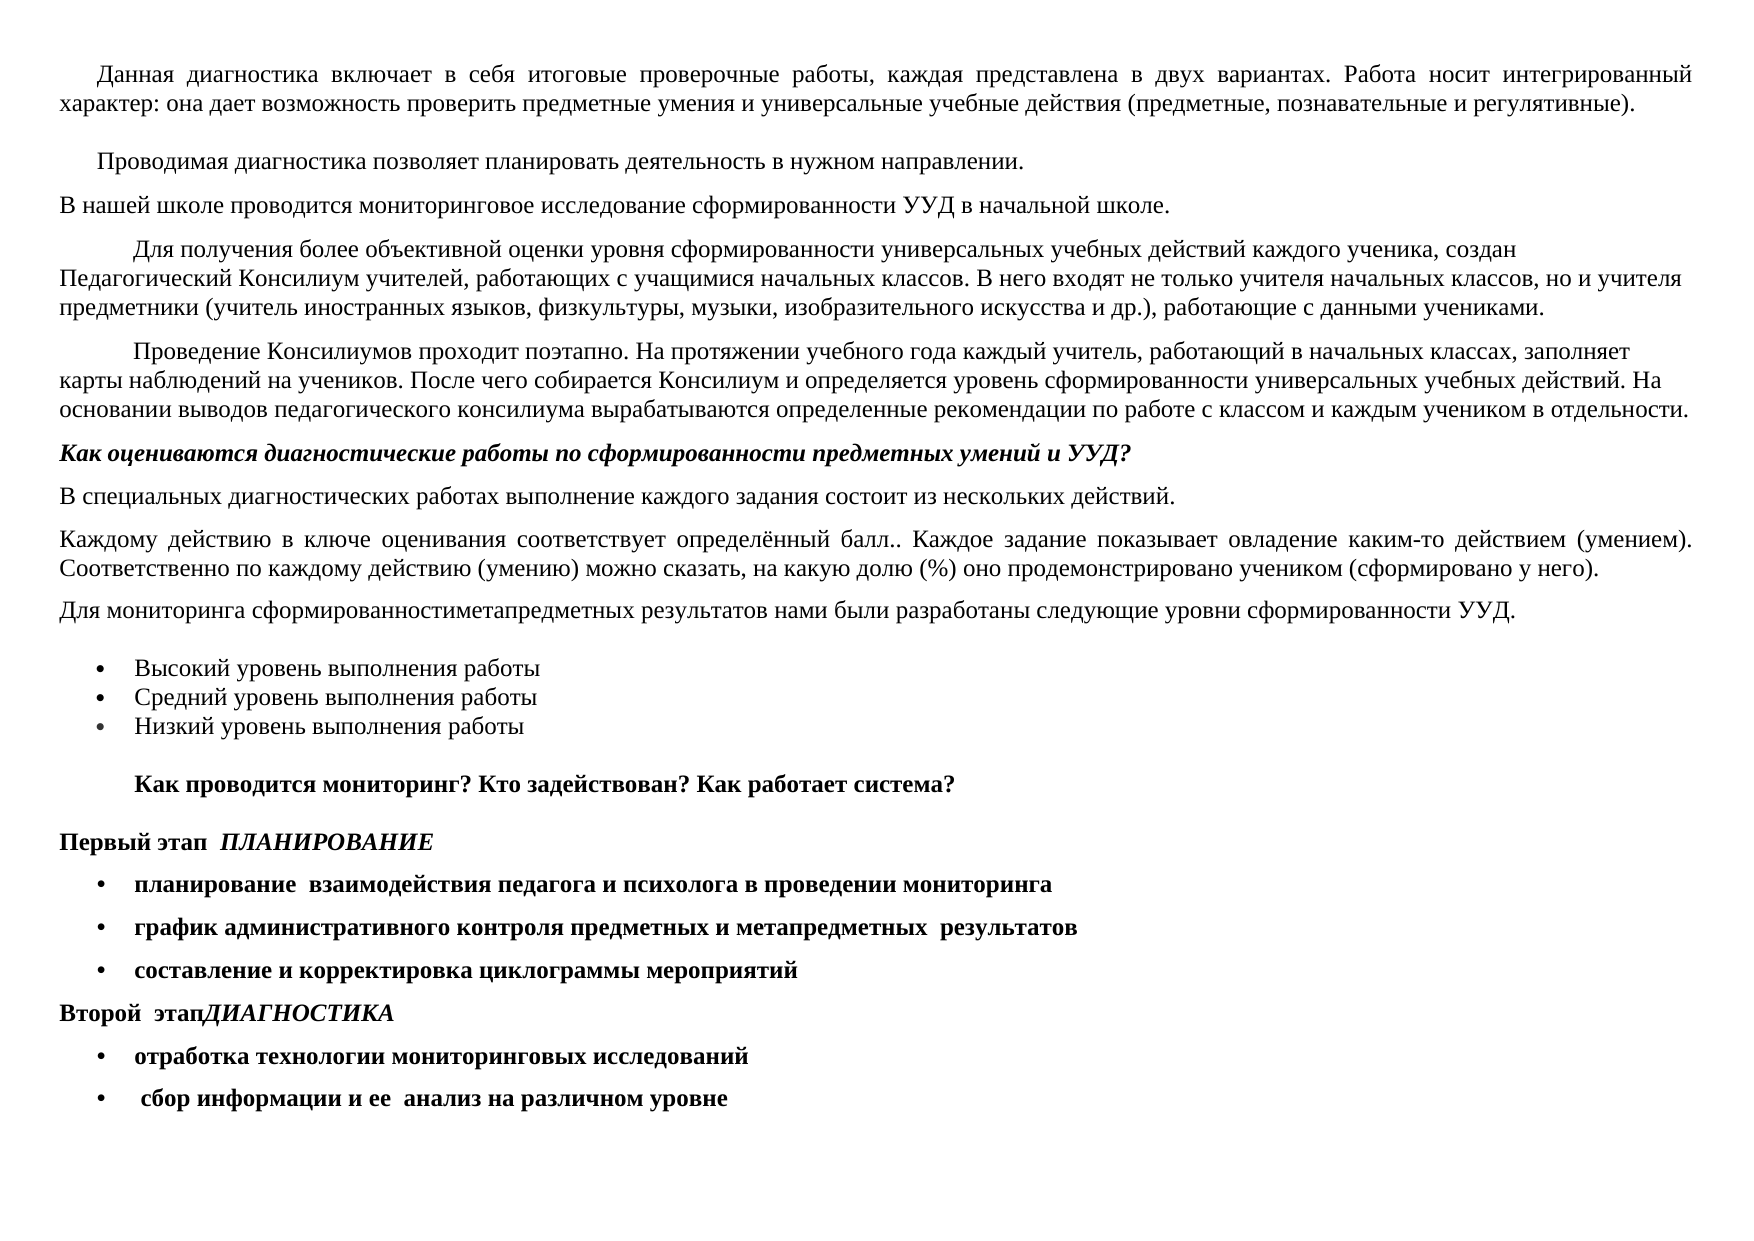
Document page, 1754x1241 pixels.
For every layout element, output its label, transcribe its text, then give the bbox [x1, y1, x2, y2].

list график административного контроля предметных и метапредметных результатов [97, 912, 1695, 941]
list планирование взаимодействия педагога и психолога в проведении мониторинга [97, 869, 1695, 898]
text Для получения более объективной оценки уровня сформированности универсальных учебных действий каждого ученика, создан Педагогический Консилиум учителей, работающих с учащимися начальных классов. В него входят не только учителя начальных классов, но и учителя предметники (учитель иностранных языков, физкультуры, музыки, изобразительного искусства и др.), работающие с данными учениками. [59, 234, 1695, 321]
text В нашей школе проводится мониторинговое исследование сформированности УУД в начальной школе. [59, 190, 1695, 219]
text Проводимая диагностика позволяет планировать деятельность в нужном направлении. [59, 146, 1695, 174]
text Как оцениваются диагностические работы по сформированности предметных умений и УУД? [59, 438, 1695, 467]
list сбор информации и ее анализ на различном уровне [97, 1083, 1695, 1112]
text Проведение Консилиумов проходит поэтапно. На протяжении учебного года каждый учитель, работающий в начальных классах, заполняет карты наблюдений на учеников. После чего собирается Консилиум и определяется уровень сформированности универсальных учебных действий. На основании выводов педагогического консилиума вырабатываются определенные рекомендации по работе с классом и каждым учеником в отдельности. [59, 336, 1695, 423]
list Низкий уровень выполнения работы [97, 711, 1695, 739]
list отработка технологии мониторинговых исследований [97, 1041, 1695, 1069]
text Первый этап ПЛАНИРОВАНИЕ [59, 827, 1695, 855]
list Высокий уровень выполнения работы [97, 653, 1695, 682]
list составление и корректировка циклограммы мероприятий [97, 955, 1695, 984]
text В специальных диагностических работах выполнение каждого задания состоит из нескольких действий. [59, 481, 1695, 510]
text Второй этапДИАГНОСТИКА [59, 998, 1695, 1027]
text Данная диагностика включает в себя итоговые проверочные работы, каждая представлена в двух вариантах. Работа носит интегрированный характер: она дает возможность проверить предметные умения и универсальные учебные действия (предметные, познавательные и регулятивные). [59, 59, 1695, 117]
text Для мониторинга сформированностиметапредметных результатов нами были разработаны следующие уровни сформированности УУД. [59, 595, 1695, 624]
list Средний уровень выполнения работы [97, 682, 1695, 711]
text Каждому действию в ключе оценивания соответствует определённый балл.. Каждое задание показывает овладение каким-то действием (умением). Соответственно по каждому действию (умению) можно сказать, на какую долю (%) оно продемонстрировано учеником (сформировано у него). [59, 524, 1695, 581]
text Как проводится мониторинг? Кто задействован? Как работает система? [134, 769, 1695, 797]
